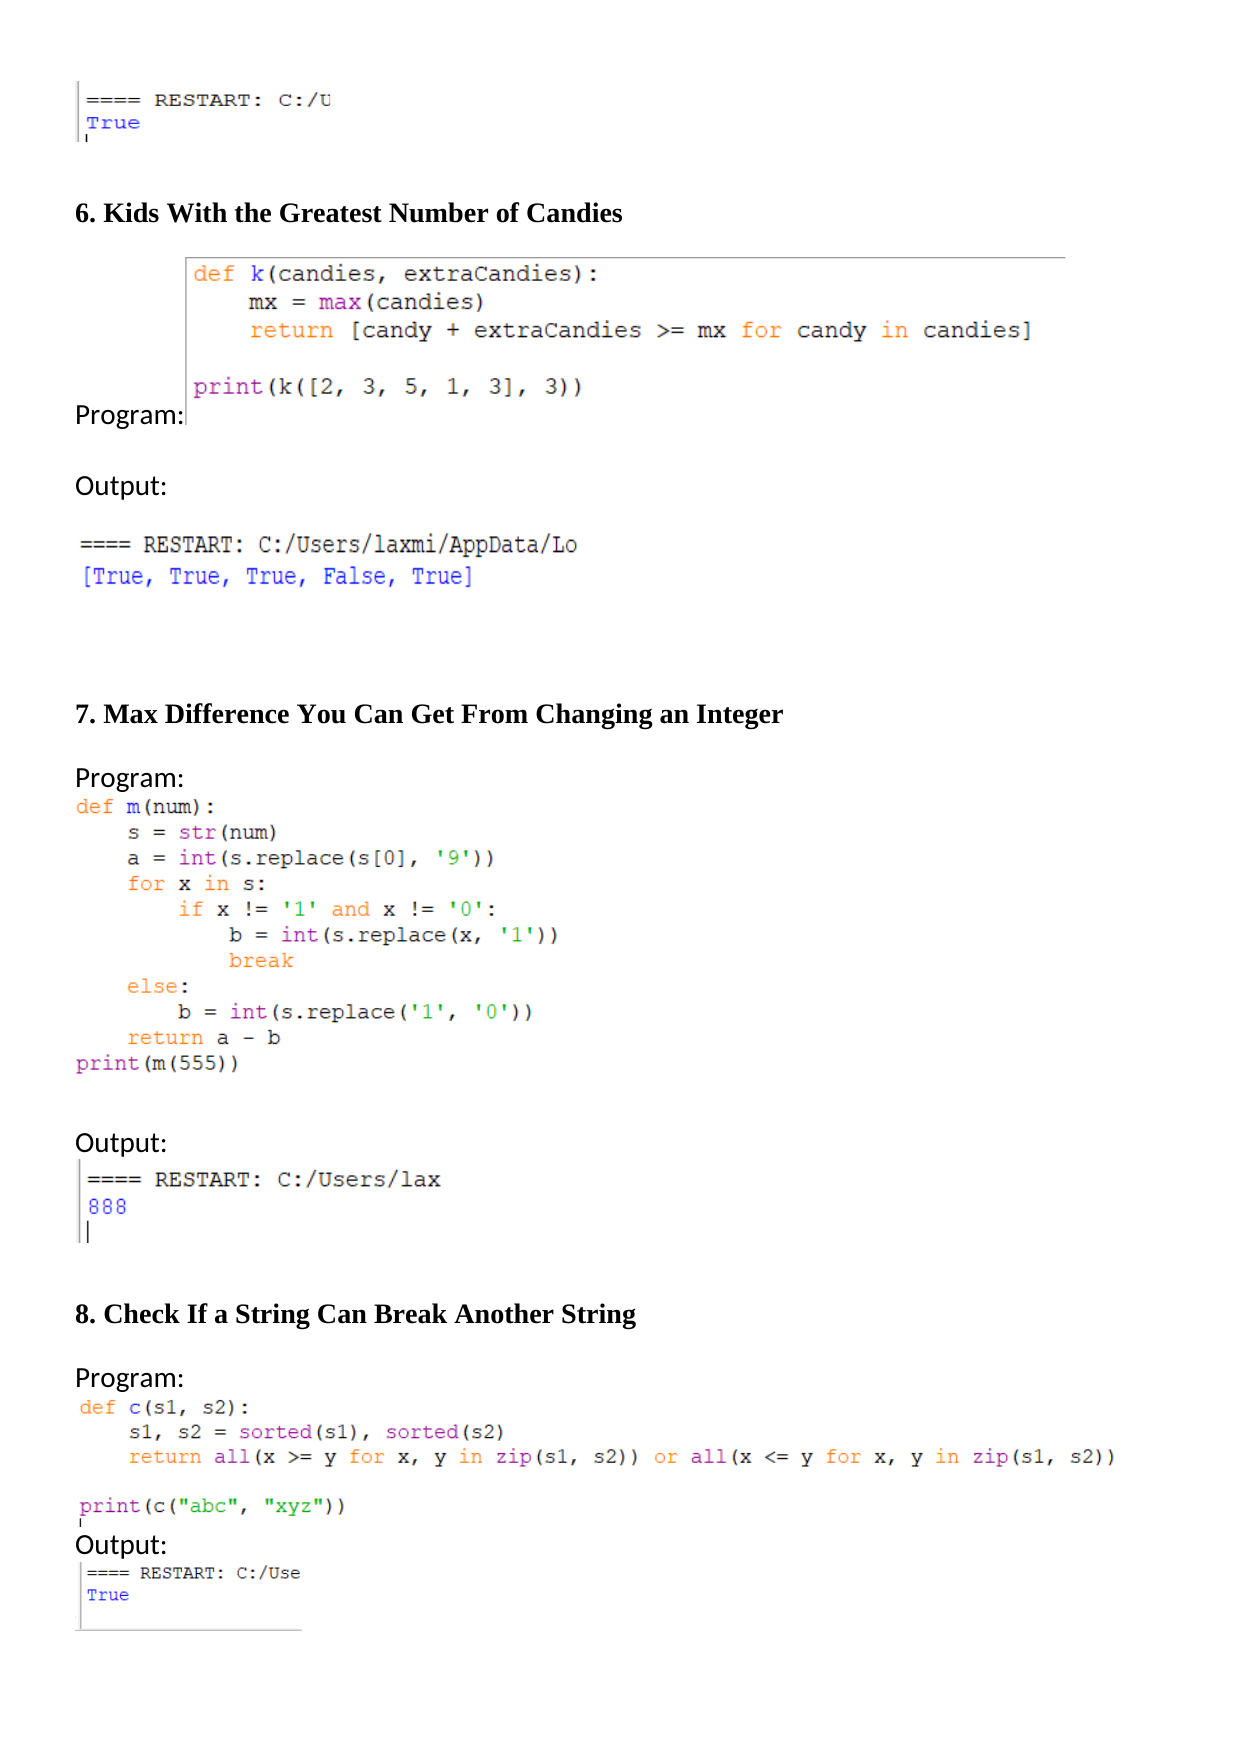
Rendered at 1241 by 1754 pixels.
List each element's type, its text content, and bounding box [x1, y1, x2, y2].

picture [75, 81, 331, 142]
list Program: [75, 759, 1165, 795]
picture [75, 1394, 1165, 1527]
picture [75, 503, 579, 592]
list Output: [75, 1124, 1165, 1160]
subtitle 8. Check If a String Can Break Another String [75, 1297, 1165, 1330]
subtitle 6. Kids With the Greatest Number of Candies [75, 196, 1165, 229]
list Output: [75, 1527, 1165, 1562]
subtitle 7. Max Difference You Can Get From Changing an Integer [75, 697, 1165, 730]
picture [75, 1159, 441, 1243]
list Program: [75, 1359, 1165, 1394]
list Output: [75, 467, 1165, 503]
picture [75, 1562, 302, 1631]
picture [184, 257, 1066, 425]
picture [75, 794, 691, 1125]
